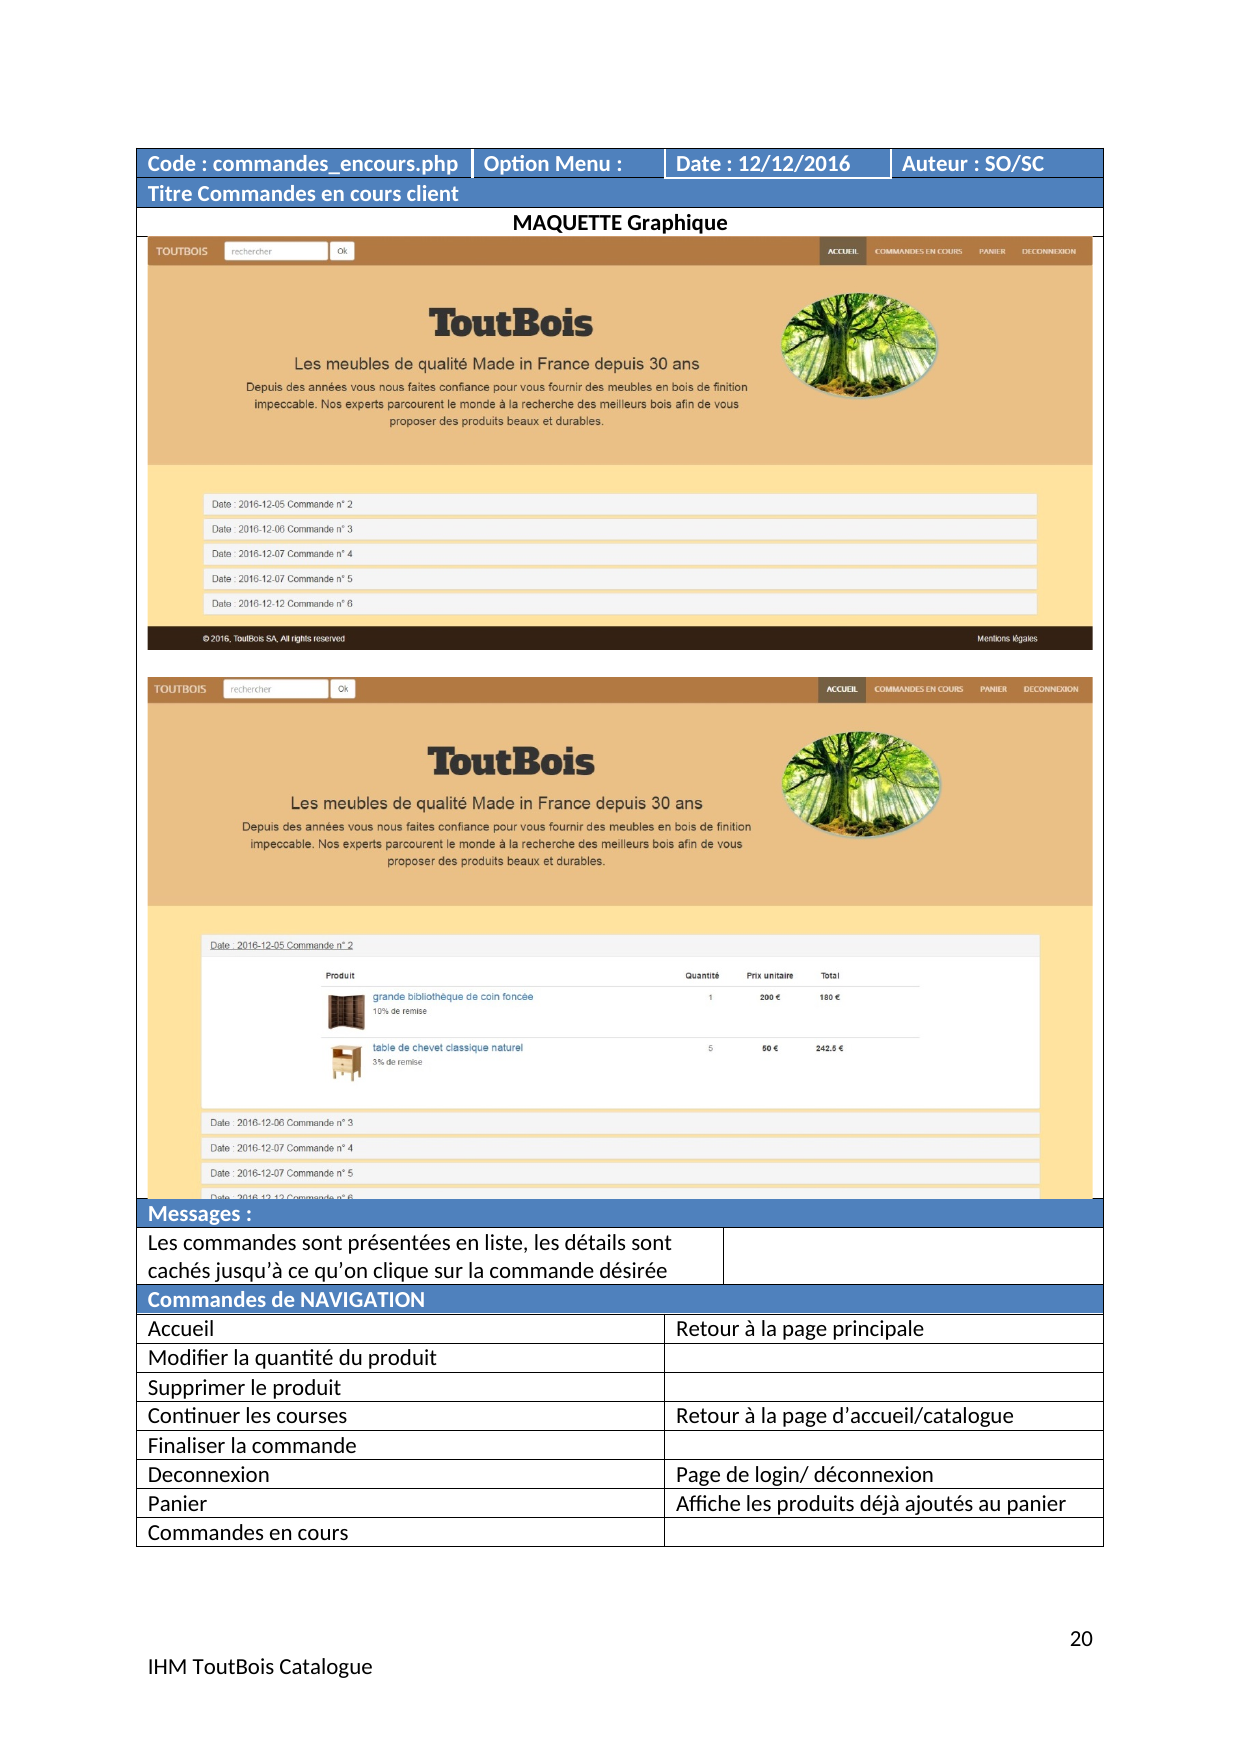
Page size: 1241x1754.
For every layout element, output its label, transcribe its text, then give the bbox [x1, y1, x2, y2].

table_cell Commandes de NAVIGATION [137, 1285, 1103, 1313]
table_cell Supprimer le produit [137, 1373, 664, 1401]
table_cell Titre Commandes en cours client [137, 178, 1103, 207]
table_cell Commandes en cours [137, 1518, 664, 1546]
table_cell Retour à la page d’accueil/catalogue [665, 1402, 1103, 1430]
table_cell Modifier la quantité du produit [137, 1344, 664, 1372]
picture [147, 677, 1093, 1199]
table_cell MAQUETTE Graphique [137, 208, 1103, 236]
table_cell Les commandes sont présentées en liste, les détails sont cachés jusqu’à ce qu’on clique sur la commande désirée [137, 1228, 723, 1284]
table_cell Deconnexion [137, 1460, 664, 1488]
table_cell [724, 1228, 1103, 1284]
table_cell Affiche les produits déjà ajoutés au panier [665, 1489, 1103, 1517]
table_cell [665, 1518, 1103, 1546]
table_cell [665, 1373, 1103, 1401]
table_cell Finaliser la commande [137, 1431, 664, 1459]
table_cell [137, 237, 1103, 1198]
table_header Code : commandes_encours.php [137, 149, 471, 177]
table_header Option Menu : [474, 149, 664, 177]
picture [147, 236, 1093, 650]
table_cell Retour à la page principale [665, 1315, 1103, 1342]
table_cell Panier [137, 1489, 664, 1517]
table_header Auteur : SO/SC [892, 149, 1103, 177]
table_cell Messages : [137, 1199, 1103, 1227]
table_cell Continuer les courses [137, 1402, 664, 1430]
table_cell [665, 1344, 1103, 1372]
table_cell Page de login/ déconnexion [665, 1460, 1103, 1488]
table_cell [665, 1431, 1103, 1459]
table_header Date : 12/12/2016 [666, 149, 890, 177]
table_cell Accueil [137, 1315, 664, 1342]
